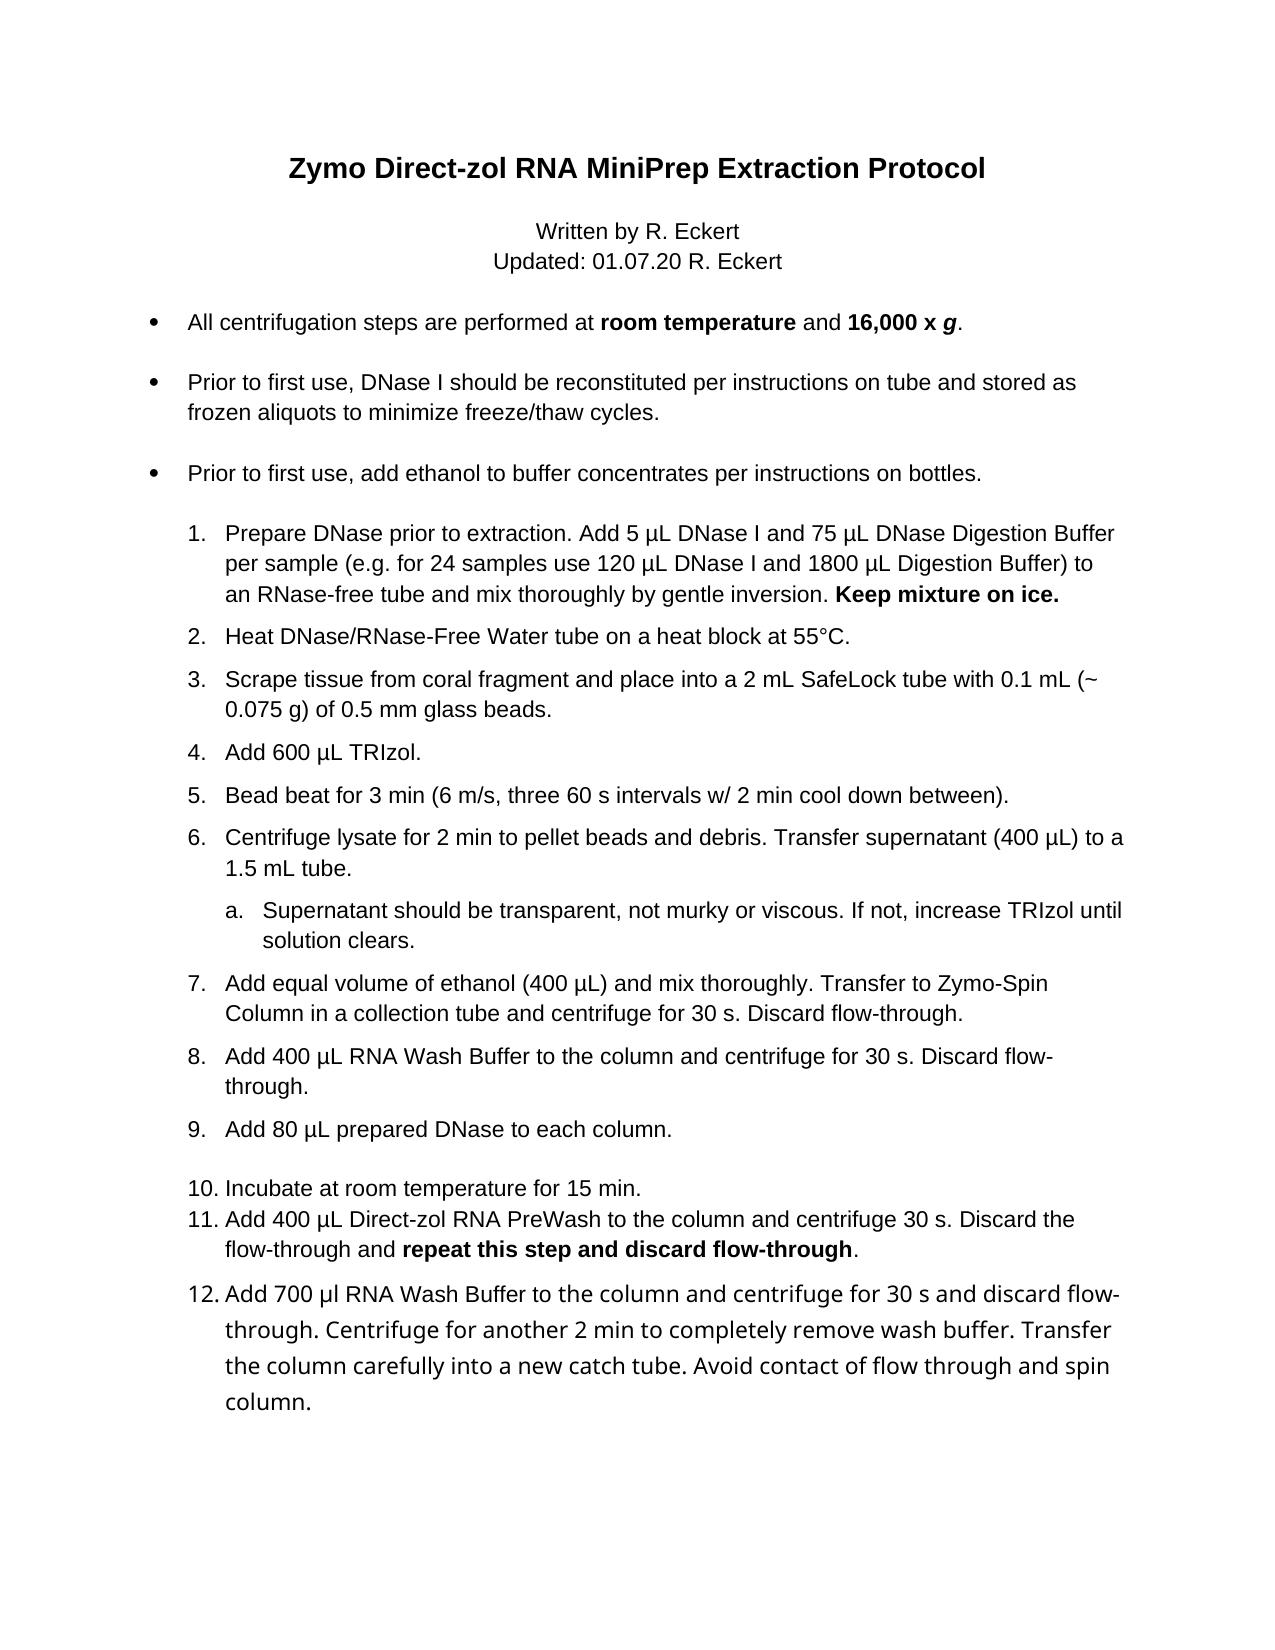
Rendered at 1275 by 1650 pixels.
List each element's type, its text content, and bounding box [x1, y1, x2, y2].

list Scrape tissue from coral fragment and place into a 2 mL SafeLock tube with 0.1 mL (~ 0.075 g) of 0.5 mm glass beads. [187, 666, 1125, 722]
list Heat DNase/RNase-Free Water tube on a heat block at 55°C. [187, 623, 1125, 649]
list Add equal volume of ethanol (400 µL) and mix thoroughly. Transfer to Zymo-Spin Column in a collection tube and centrifuge for 30 s. Discard flow-through. [187, 970, 1125, 1027]
list Add 400 µL RNA Wash Buffer to the column and centrifuge for 30 s. Discard flow-through. [187, 1043, 1125, 1099]
text Written by R. Eckert [150, 218, 1125, 244]
list Add 600 µL TRIzol. [187, 739, 1125, 765]
list Centrifuge lysate for 2 min to pellet beads and debris. Transfer supernatant (400 µL) to a 1.5 mL tube. [187, 824, 1125, 881]
list Prepare DNase prior to extraction. Add 5 µL DNase I and 75 µL DNase Digestion Buffer per sample (e.g. for 24 samples use 120 µL DNase I and 1800 µL Digestion Buffer) to an RNase-free tube and mix thoroughly by gentle inversion. Keep mixture on ice. [187, 520, 1125, 607]
list All centrifugation steps are performed at room temperature and 16,000 x g. [150, 309, 1125, 335]
list Prior to first use, DNase I should be reconstituted per instructions on tube and stored as frozen aliquots to minimize freeze/thaw cycles. [150, 369, 1125, 426]
text Updated: 01.07.20 R. Eckert [150, 248, 1125, 274]
list Supernatant should be transparent, not murky or viscous. If not, increase TRIzol until solution clears. [225, 897, 1125, 954]
list Incubate at room temperature for 15 min. [187, 1175, 1125, 1202]
list Prior to first use, add ethanol to buffer concentrates per instructions on bottles. [150, 460, 1125, 486]
list Add 80 µL prepared DNase to each column. [187, 1116, 1125, 1142]
text Zymo Direct-zol RNA MiniPrep Extraction Protocol [150, 151, 1125, 184]
list Add 400 µL Direct-zol RNA PreWash to the column and centrifuge 30 s. Discard the flow-through and repeat this step and discard flow-through. [187, 1206, 1125, 1262]
list Bead beat for 3 min (6 m/s, three 60 s intervals w/ 2 min cool down between). [187, 782, 1125, 808]
list Add 700 μl RNA Wash Buffer to the column and centrifuge for 30 s and discard flow-through. Centrifuge for another 2 min to completely remove wash buffer. Transfer the column carefully into a new catch tube. Avoid contact of flow through and spin column. [187, 1278, 1125, 1417]
